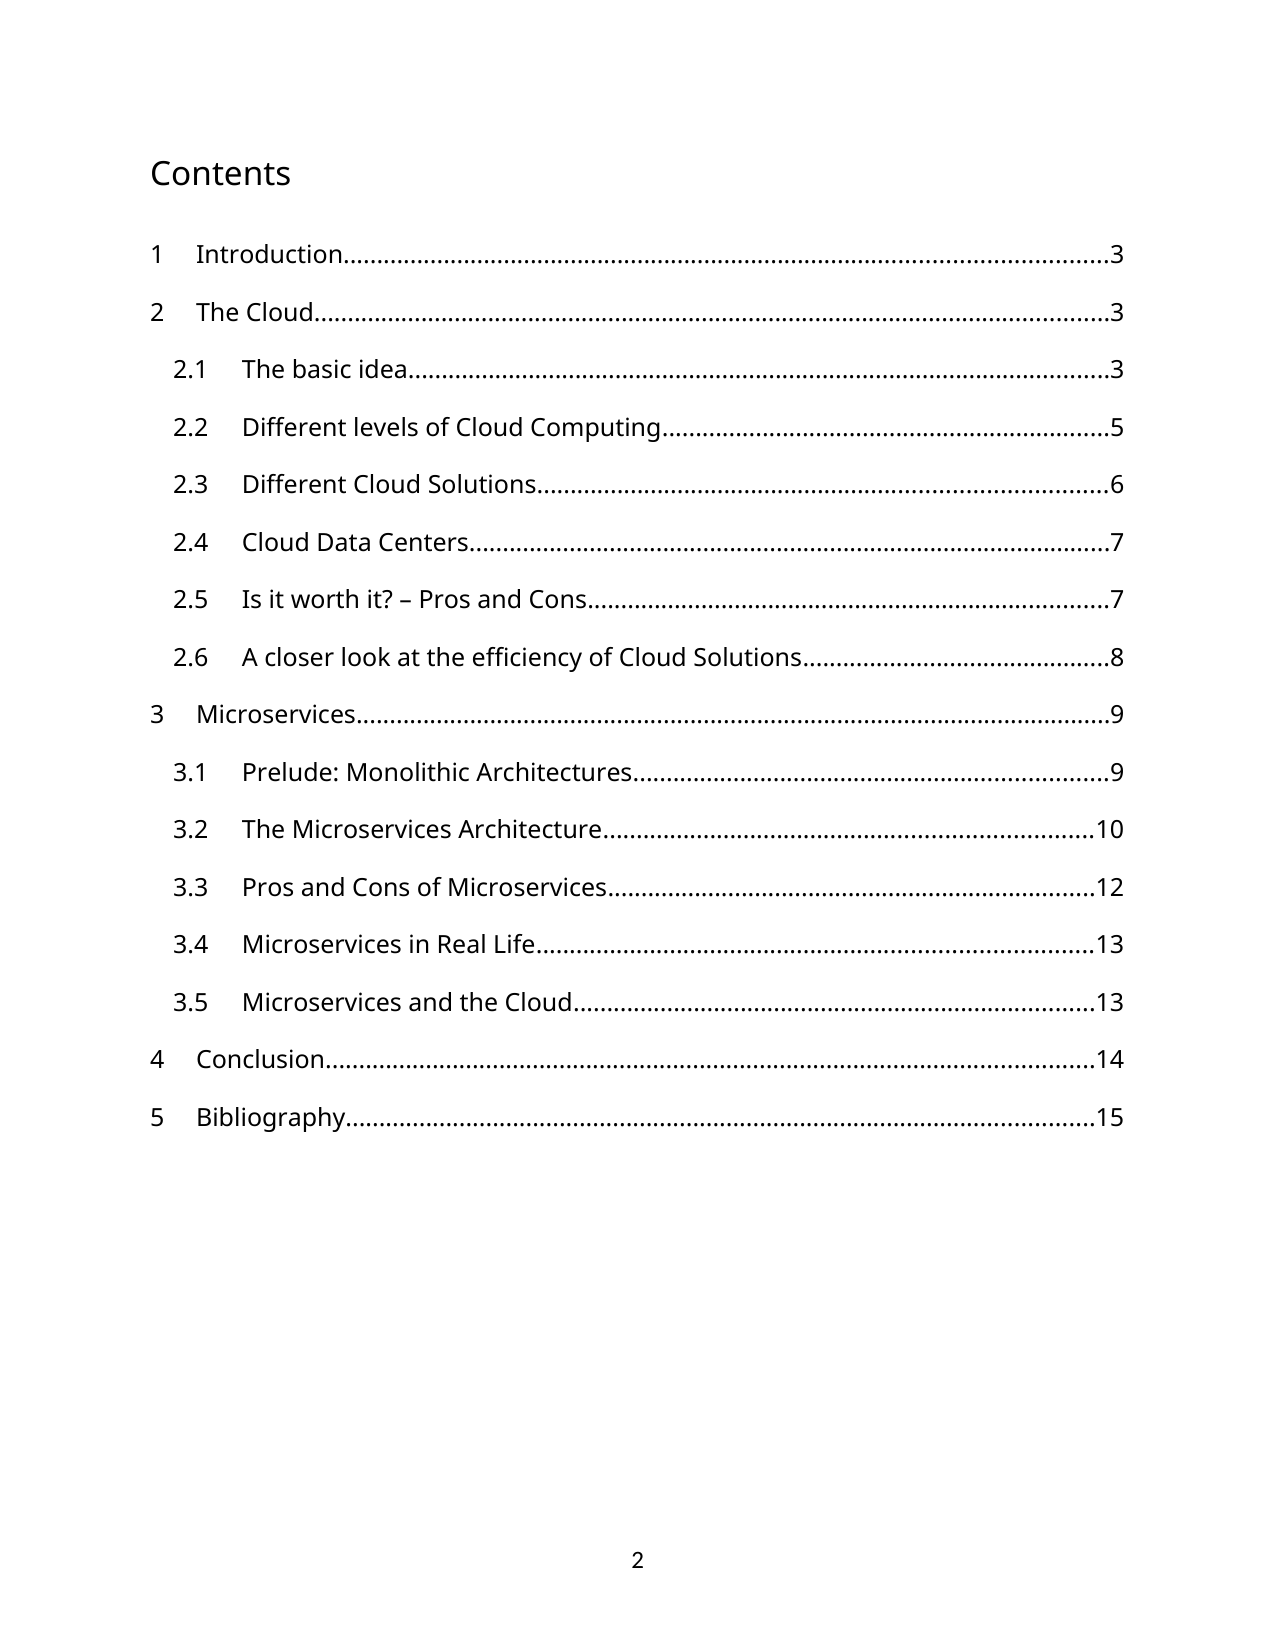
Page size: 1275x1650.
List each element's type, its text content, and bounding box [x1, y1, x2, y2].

text 3 Microservices 9 [150, 697, 1125, 731]
text 2.6 A closer look at the efficiency of Cloud Solutions 8 [173, 639, 1125, 673]
text 2.5 Is it worth it? – Pros and Cons 7 [173, 582, 1125, 616]
text 2 The Cloud 3 [150, 294, 1125, 328]
text 4 Conclusion 14 [150, 1042, 1125, 1076]
text Contents [150, 150, 1125, 195]
text 2.1 The basic idea 3 [173, 352, 1125, 386]
text 1 Introduction 3 [150, 237, 1125, 271]
text 2.3 Different Cloud Solutions 6 [173, 467, 1125, 501]
text 3.1 Prelude: Monolithic Architectures 9 [173, 754, 1125, 788]
text 5 Bibliography 15 [150, 1099, 1125, 1133]
text 2.2 Different levels of Cloud Computing 5 [173, 409, 1125, 443]
text 3.2 The Microservices Architecture 10 [173, 812, 1125, 846]
text 3.5 Microservices and the Cloud 13 [173, 984, 1125, 1018]
text 2.4 Cloud Data Centers 7 [173, 524, 1125, 558]
text 3.4 Microservices in Real Life 13 [173, 927, 1125, 961]
text 3.3 Pros and Cons of Microservices 12 [173, 869, 1125, 903]
